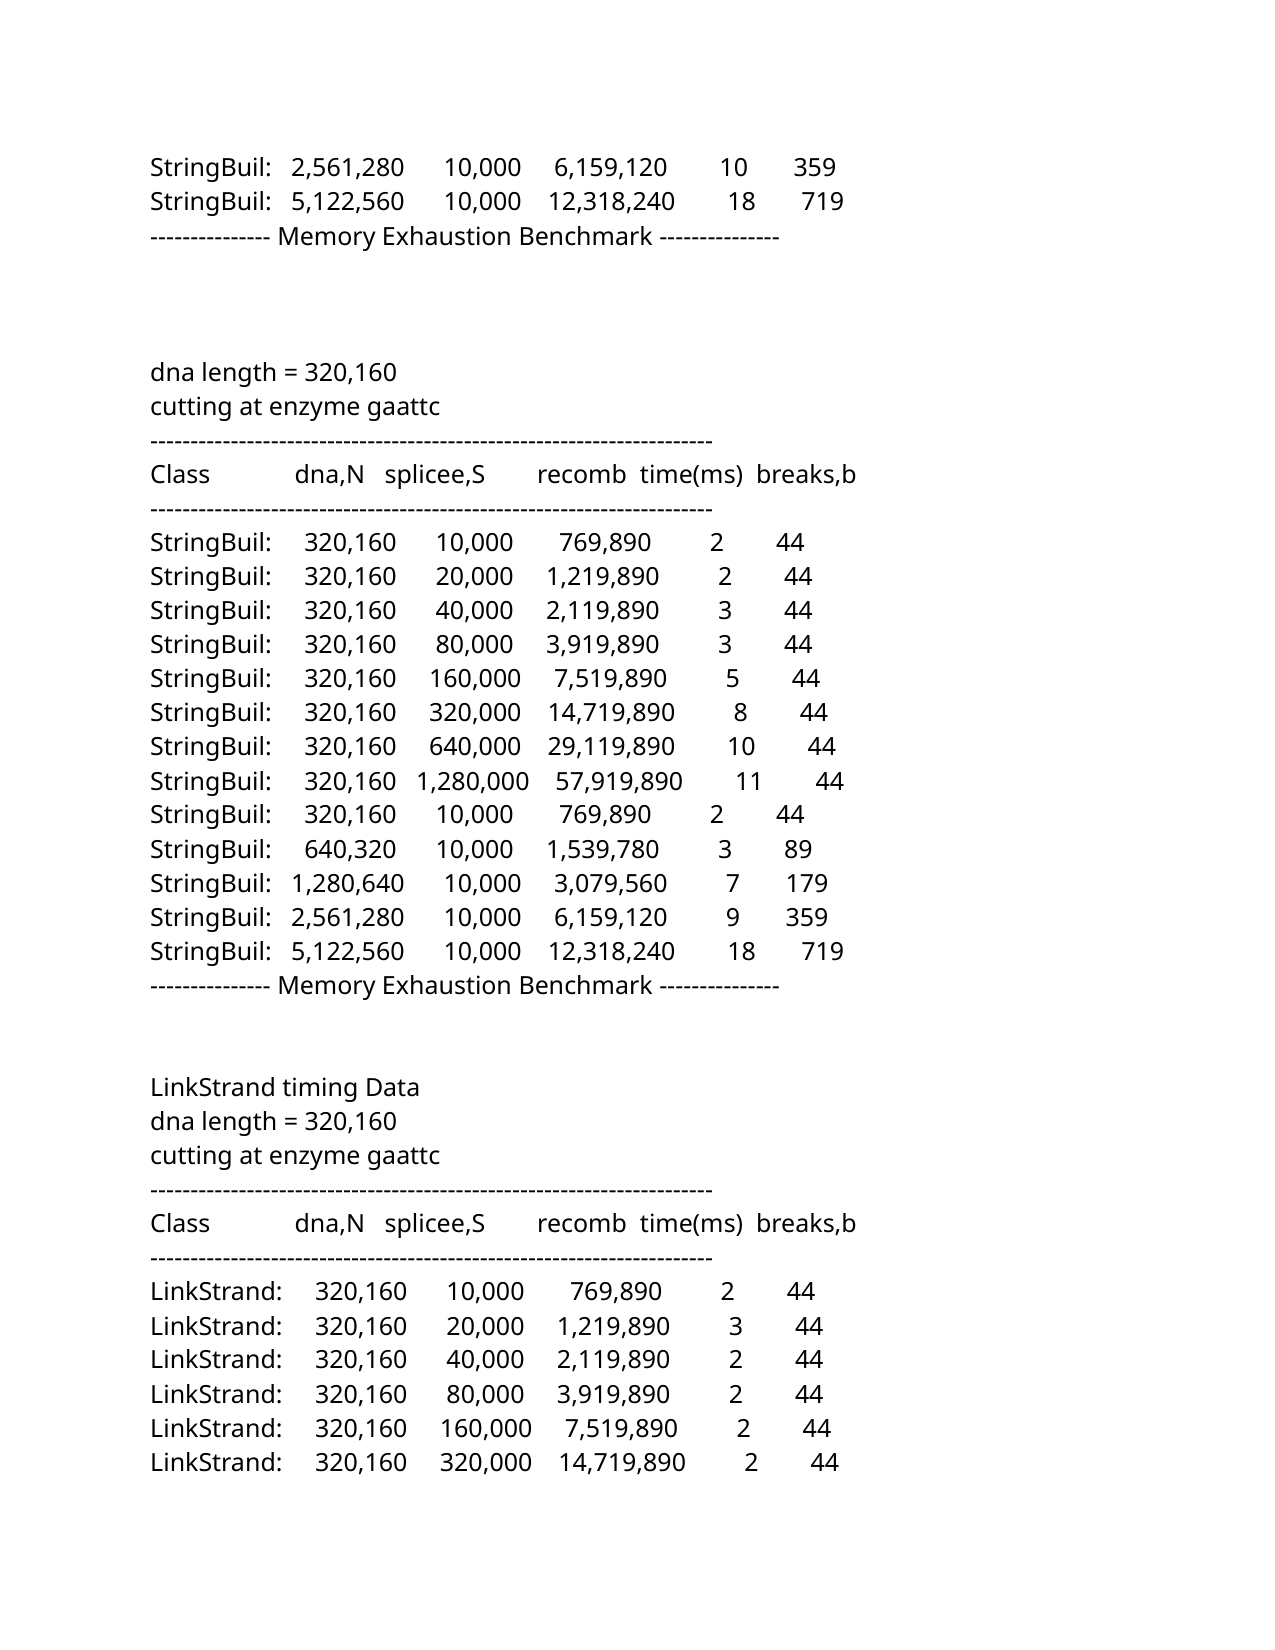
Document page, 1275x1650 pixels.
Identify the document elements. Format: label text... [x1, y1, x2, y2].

text dna length = 320,160 [150, 354, 1125, 388]
text StringBuil: 320,160 40,000 2,119,890 3 44 [150, 593, 1125, 627]
text dna length = 320,160 [150, 1104, 1125, 1138]
text StringBuil: 1,280,640 10,000 3,079,560 7 179 [150, 865, 1125, 899]
text --------------- Memory Exhaustion Benchmark --------------- [150, 218, 1125, 252]
text StringBuil: 320,160 640,000 29,119,890 10 44 [150, 729, 1125, 763]
text LinkStrand timing Data [150, 1070, 1125, 1104]
text StringBuil: 320,160 10,000 769,890 2 44 [150, 797, 1125, 831]
text StringBuil: 320,160 10,000 769,890 2 44 [150, 525, 1125, 559]
text LinkStrand: 320,160 160,000 7,519,890 2 44 [150, 1410, 1125, 1444]
text Class dna,N splicee,S recomb time(ms) breaks,b [150, 457, 1125, 491]
text ---------------------------------------------------------------------- [150, 491, 1125, 525]
text LinkStrand: 320,160 320,000 14,719,890 2 44 [150, 1444, 1125, 1478]
text StringBuil: 320,160 20,000 1,219,890 2 44 [150, 559, 1125, 593]
text LinkStrand: 320,160 10,000 769,890 2 44 [150, 1274, 1125, 1308]
text LinkStrand: 320,160 20,000 1,219,890 3 44 [150, 1308, 1125, 1342]
text StringBuil: 2,561,280 10,000 6,159,120 9 359 [150, 899, 1125, 933]
text --------------- Memory Exhaustion Benchmark --------------- [150, 967, 1125, 1002]
text StringBuil: 5,122,560 10,000 12,318,240 18 719 [150, 184, 1125, 218]
text StringBuil: 2,561,280 10,000 6,159,120 10 359 [150, 150, 1125, 184]
text StringBuil: 320,160 1,280,000 57,919,890 11 44 [150, 763, 1125, 797]
text ---------------------------------------------------------------------- [150, 1172, 1125, 1206]
text LinkStrand: 320,160 40,000 2,119,890 2 44 [150, 1342, 1125, 1376]
text StringBuil: 320,160 160,000 7,519,890 5 44 [150, 661, 1125, 695]
text ---------------------------------------------------------------------- [150, 422, 1125, 457]
text Class dna,N splicee,S recomb time(ms) breaks,b [150, 1206, 1125, 1240]
text cutting at enzyme gaattc [150, 1138, 1125, 1172]
text StringBuil: 320,160 80,000 3,919,890 3 44 [150, 627, 1125, 661]
text StringBuil: 640,320 10,000 1,539,780 3 89 [150, 831, 1125, 865]
text cutting at enzyme gaattc [150, 388, 1125, 422]
text StringBuil: 320,160 320,000 14,719,890 8 44 [150, 695, 1125, 729]
text StringBuil: 5,122,560 10,000 12,318,240 18 719 [150, 933, 1125, 967]
text ---------------------------------------------------------------------- [150, 1240, 1125, 1274]
text LinkStrand: 320,160 80,000 3,919,890 2 44 [150, 1376, 1125, 1410]
